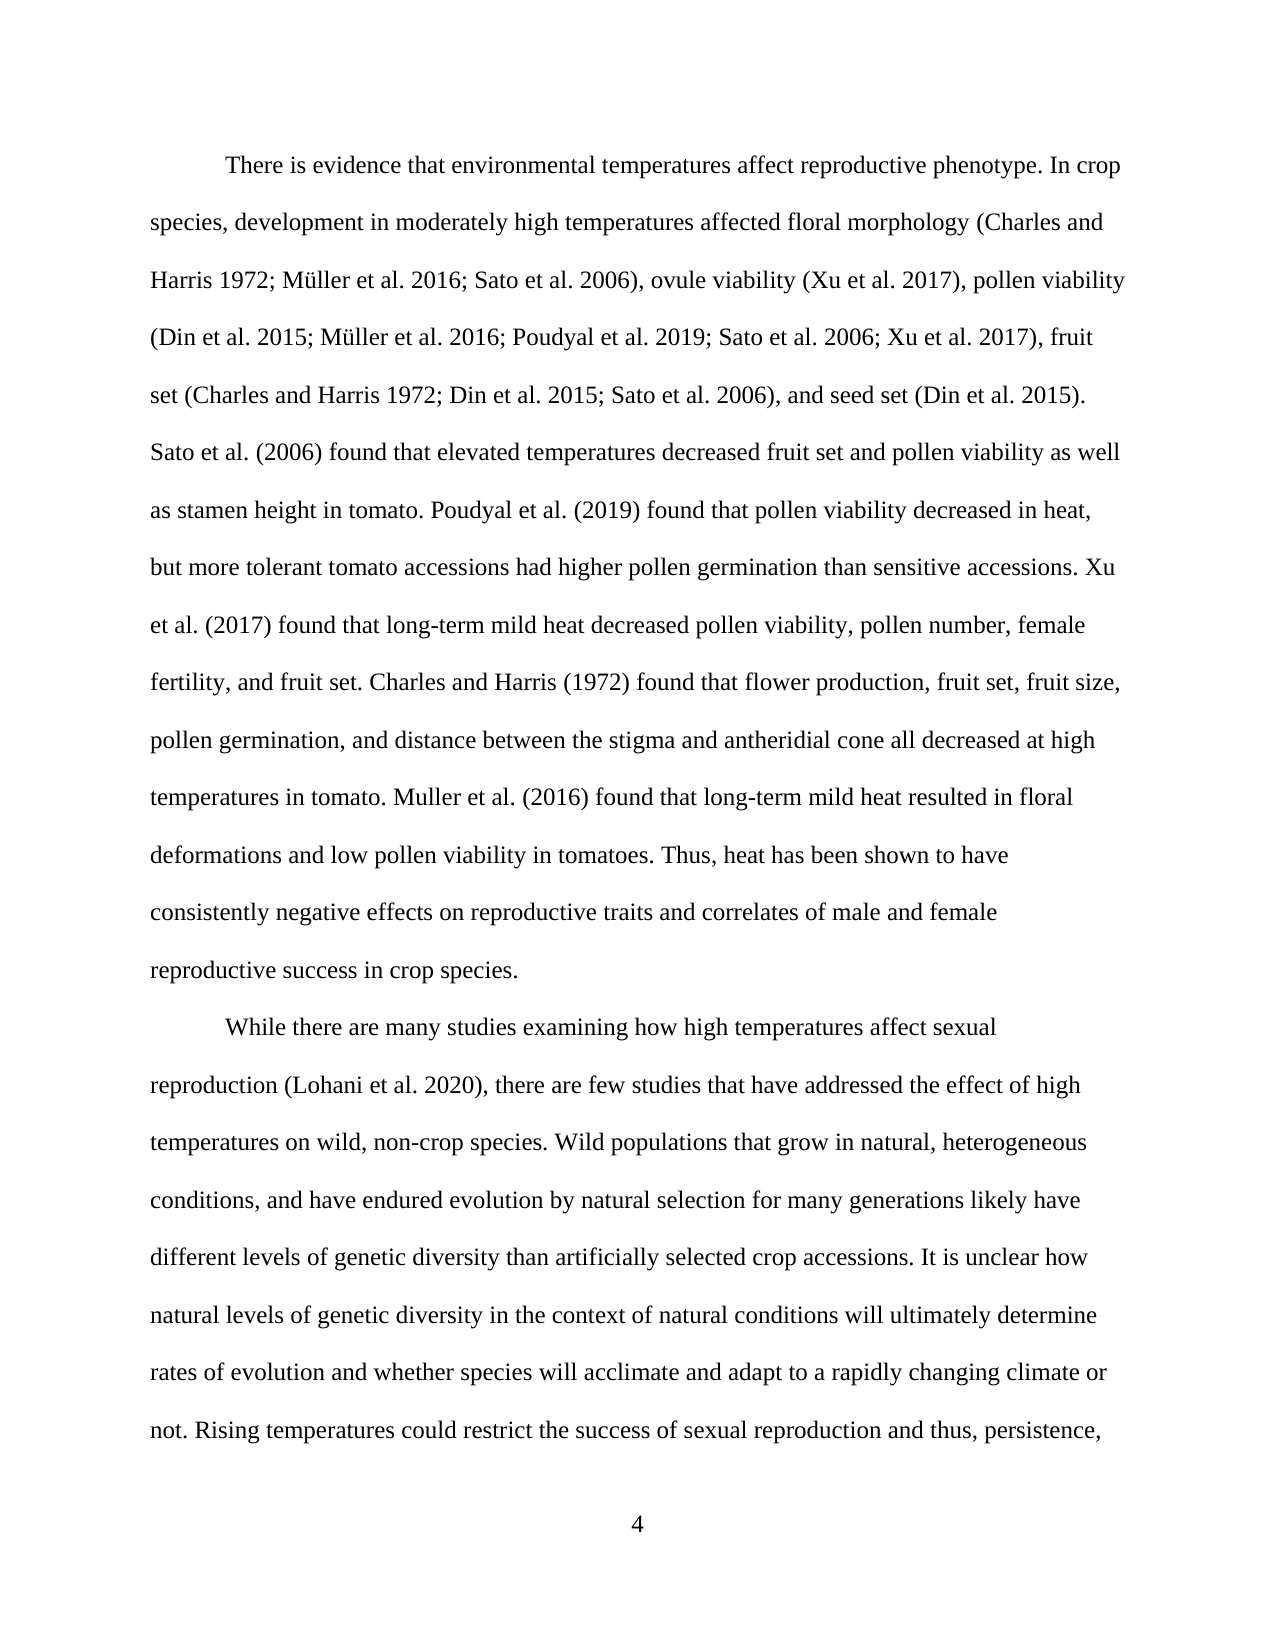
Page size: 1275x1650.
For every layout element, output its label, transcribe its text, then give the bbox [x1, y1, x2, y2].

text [150, 1012, 1125, 1444]
text There is evidence that environmental temperatures affect reproductive phenotype. In crop species, development in moderately high temperatures affected floral morphology (Charles and Harris 1972; Müller et al. 2016; Sato et al. 2006), ovule viability (Xu et al. 2017), pollen viability (Din et al. 2015; Müller et al. 2016; Poudyal et al. 2019; Sato et al. 2006; Xu et al. 2017), fruit set (Charles and Harris 1972; Din et al. 2015; Sato et al. 2006), and seed set (Din et al. 2015). Sato et al. (2006) found that elevated temperatures decreased fruit set and pollen viability as well as stamen height in tomato. Poudyal et al. (2019) found that pollen viability decreased in heat, but more tolerant tomato accessions had higher pollen germination than sensitive accessions. Xu et al. (2017) found that long-term mild heat decreased pollen viability, pollen number, female fertility, and fruit set. Charles and Harris (1972) found that flower production, fruit set, fruit size, pollen germination, and distance between the stigma and antheridial cone all decreased at high temperatures in tomato. Muller et al. (2016) found that long-term mild heat resulted in floral deformations and low pollen viability in tomatoes. Thus, heat has been shown to have consistently negative effects on reproductive traits and correlates of male and female reproductive success in crop species. [150, 150, 1125, 984]
